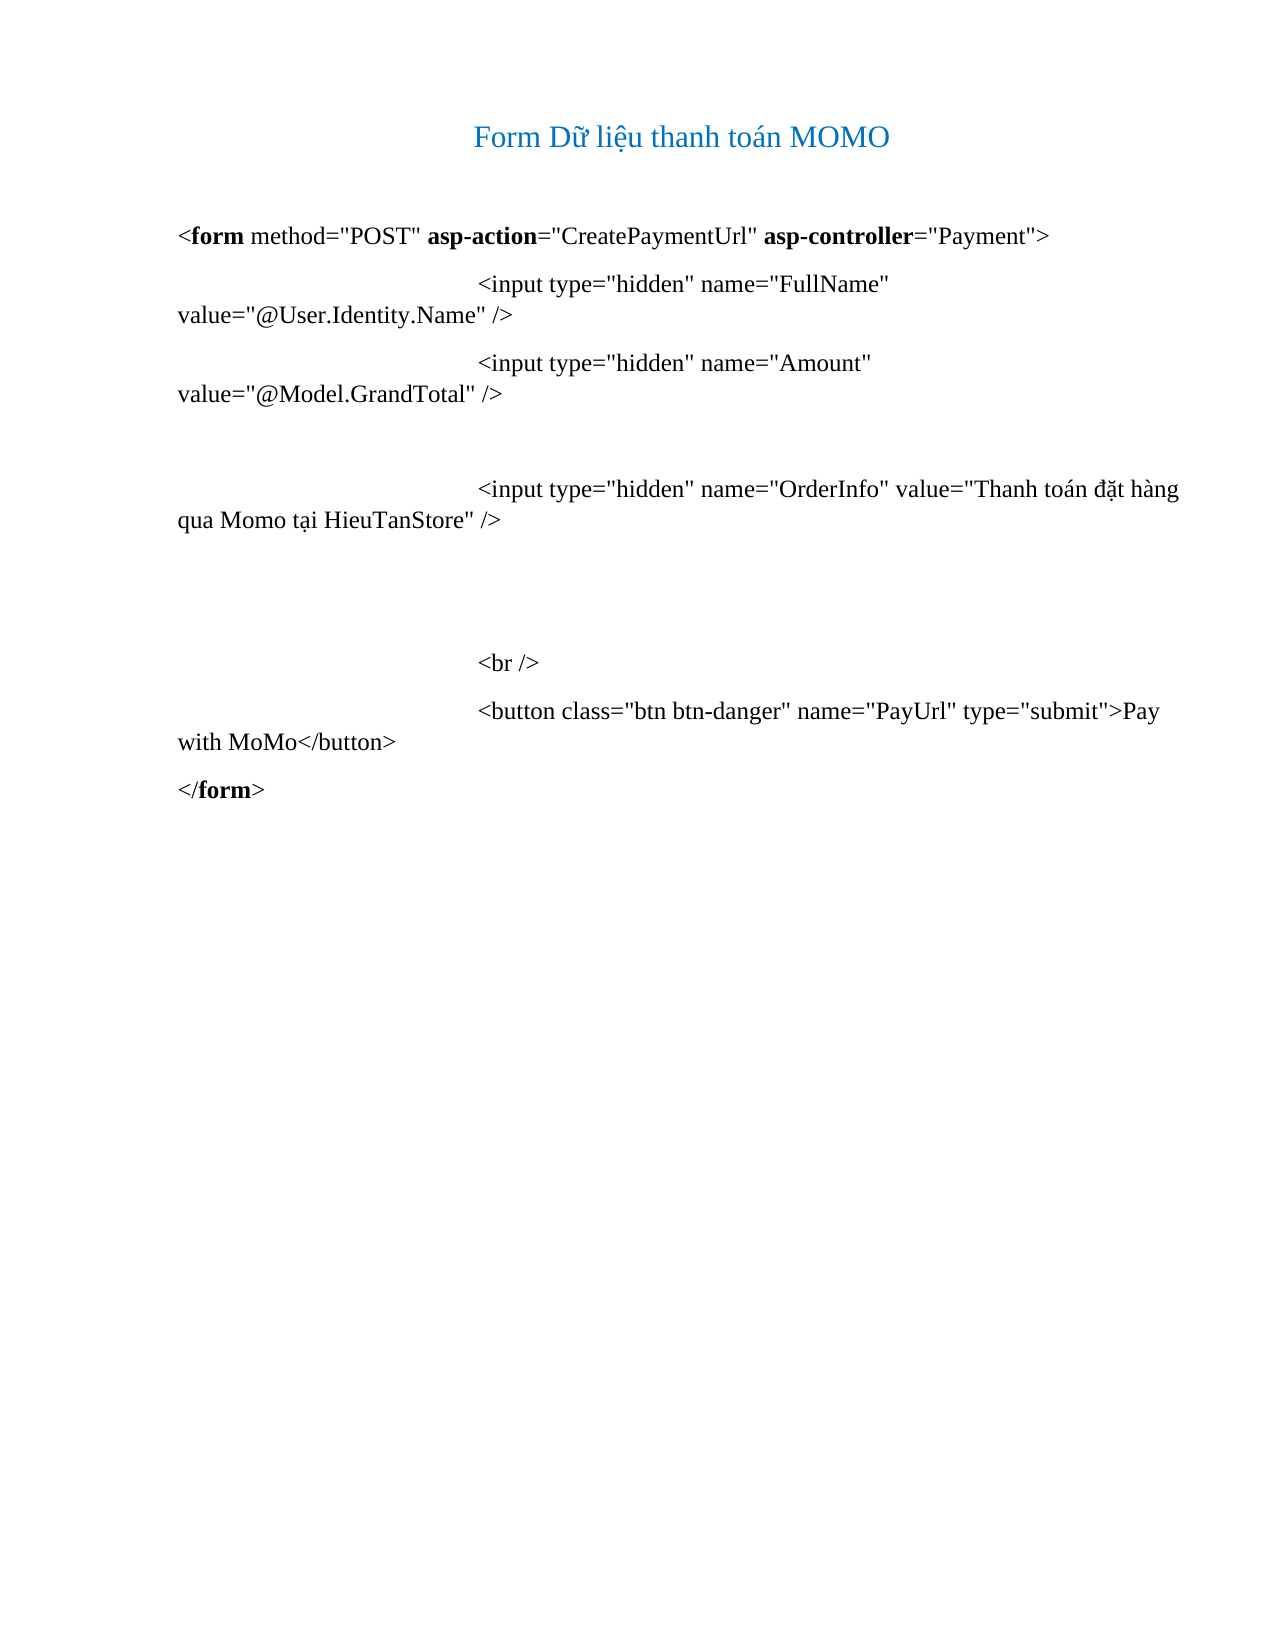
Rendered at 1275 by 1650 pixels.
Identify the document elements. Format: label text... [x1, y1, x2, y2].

text <br /> [177, 648, 1186, 677]
text </form> [177, 775, 1186, 803]
text <button class="btn btn-danger" name="PayUrl" type="submit">Pay with MoMo</button> [177, 696, 1186, 756]
text Form Dữ liệu thanh toán MOMO [177, 118, 1186, 154]
text <input type="hidden" name="OrderInfo" value="Thanh toán đặt hàng qua Momo tại HieuTanStore" /> [177, 474, 1186, 534]
text <input type="hidden" name="FullName" value="@User.Identity.Name" /> [177, 269, 1186, 329]
text <form method="POST" asp-action="CreatePaymentUrl" asp-controller="Payment"> [177, 221, 1186, 250]
text <input type="hidden" name="Amount" value="@Model.GrandTotal" /> [177, 348, 1186, 407]
